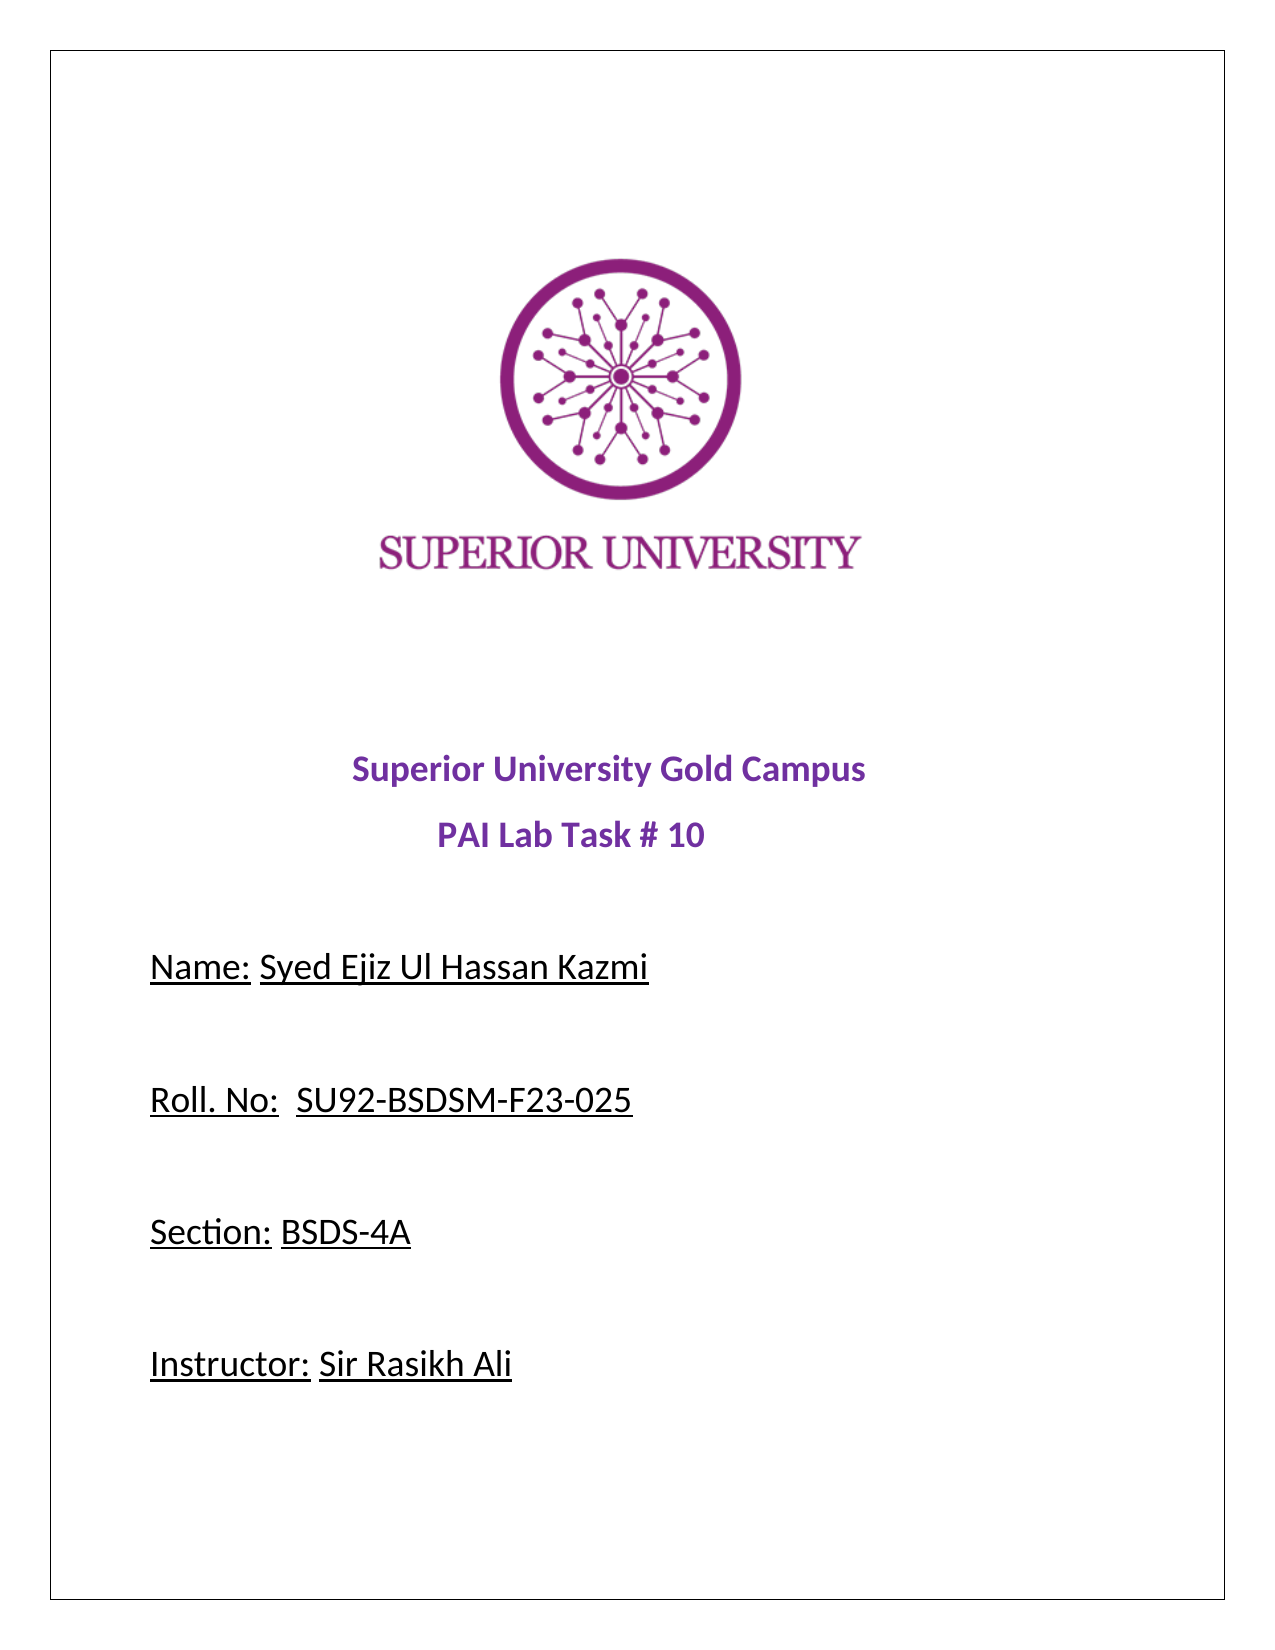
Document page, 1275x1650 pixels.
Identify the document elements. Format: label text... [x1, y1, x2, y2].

picture [356, 150, 886, 679]
text Instructor: Sir Rasikh Ali [150, 1340, 1125, 1386]
text PAI Lab Task # 10 [150, 811, 1125, 857]
text Name: Syed Ejiz Ul Hassan Kazmi [150, 943, 1125, 989]
text Superior University Gold Campus [150, 745, 1125, 791]
text Section: BSDS-4A [150, 1208, 1125, 1254]
text Roll. No: SU92-BSDSM-F23-025 [150, 1076, 1125, 1121]
